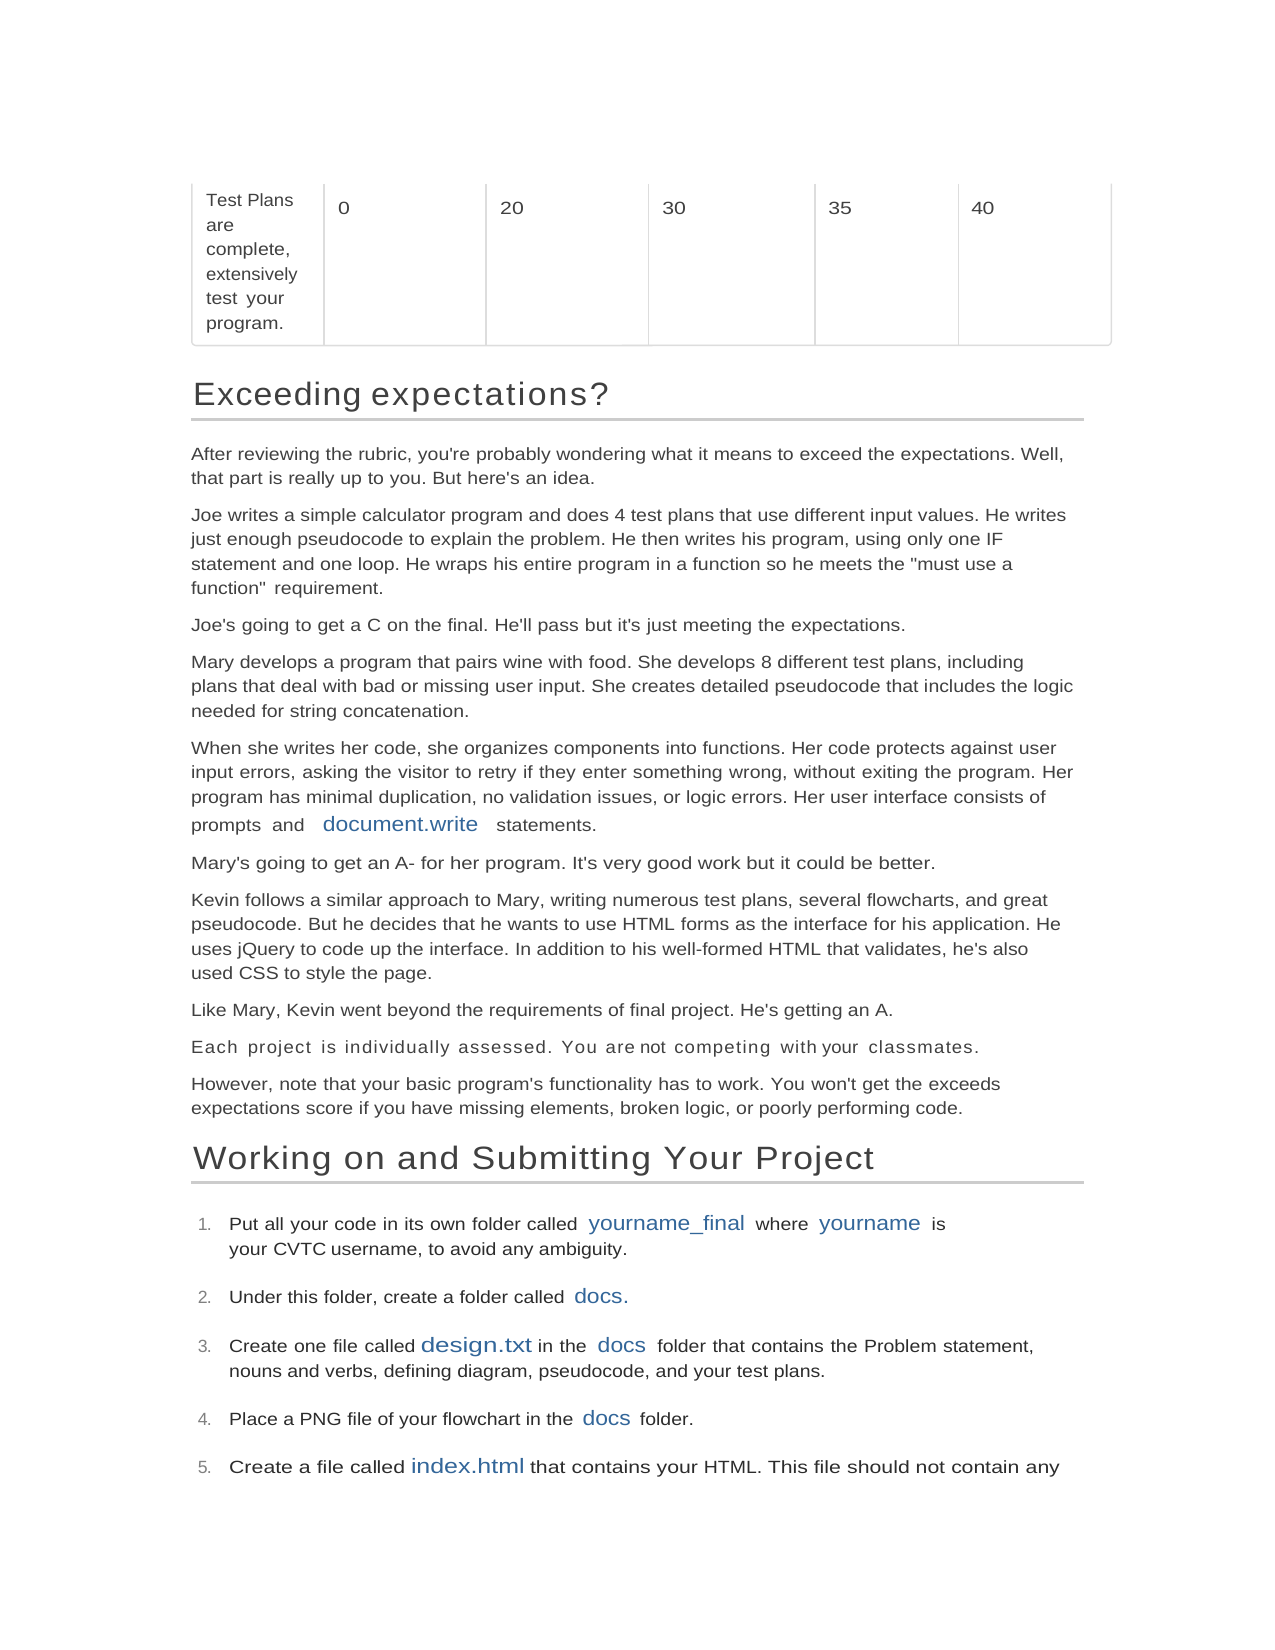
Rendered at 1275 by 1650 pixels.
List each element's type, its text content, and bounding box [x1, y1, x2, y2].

list Put all your code in its own folder called yourname_final where yourname is your CVTC username, to avoid any ambiguity. [198, 1211, 988, 1259]
text Like Mary, Kevin went beyond the requirements of final project. He's getting an A. [191, 1000, 1096, 1020]
text Test Plans are complete, extensively test your program. [206, 190, 301, 333]
text Joe's going to get a C on the final. He'll pass but it's just meeting the expectations. [191, 615, 1096, 635]
subtitle Exceeding expectations? [193, 375, 1096, 412]
list Create a file called index.html that contains your HTML. This file should not contain any [198, 1454, 1096, 1478]
text However, note that your basic program's functionality has to work. You won't get the exceeds expectations score if you have missing elements, broken logic, or poorly performing code. [191, 1073, 1084, 1118]
text Joe writes a simple calculator program and does 4 test plans that use different input values. He writes just enough pseudocode to explain the problem. He then writes his program, using only one IF statement and one loop. He wraps his entire program in a function so he meets the "must use a function" requirement. [191, 505, 1069, 598]
text 0 20 30 35 40 [338, 198, 1096, 218]
text Kevin follows a similar approach to Mary, writing numerous test plans, several flowcharts, and great pseudocode. But he decides that he wants to use HTML forms as the interface for his application. He uses jQuery to code up the interface. In addition to his well-formed HTML that validates, he's also used CSS to style the page. [191, 890, 1074, 983]
text When she writes her code, she organizes components into functions. Her code protects against user input errors, asking the visitor to retry if they enter something wrong, without exiting the program. Her program has minimal duplication, no validation issues, or logic errors. Her user interface consists of prompts and document.write statements. [191, 738, 1078, 836]
text Mary develops a program that pairs wine with food. She develops 8 different test plans, including plans that deal with bad or missing user input. She creates detailed pseudocode that includes the logic needed for string concatenation. [191, 652, 1074, 721]
subtitle Working on and Submitting Your Project [193, 1139, 1096, 1176]
text Each project is individually assessed. You are not competing with your classmates. [191, 1037, 1096, 1057]
list Under this folder, create a folder called docs. [198, 1284, 1096, 1308]
list Place a PNG file of your flowchart in the docs folder. [198, 1406, 1096, 1429]
text Mary's going to get an A- for her program. It's very good work but it could be better. [191, 853, 1096, 873]
list Create one file called design.txt in the docs folder that contains the Problem statement, nouns and verbs, defining diagram, pseudocode, and your test plans. [198, 1333, 1069, 1381]
text After reviewing the rubric, you're probably wondering what it means to exceed the expectations. Well, that part is really up to you. But here's an idea. [191, 443, 1094, 488]
